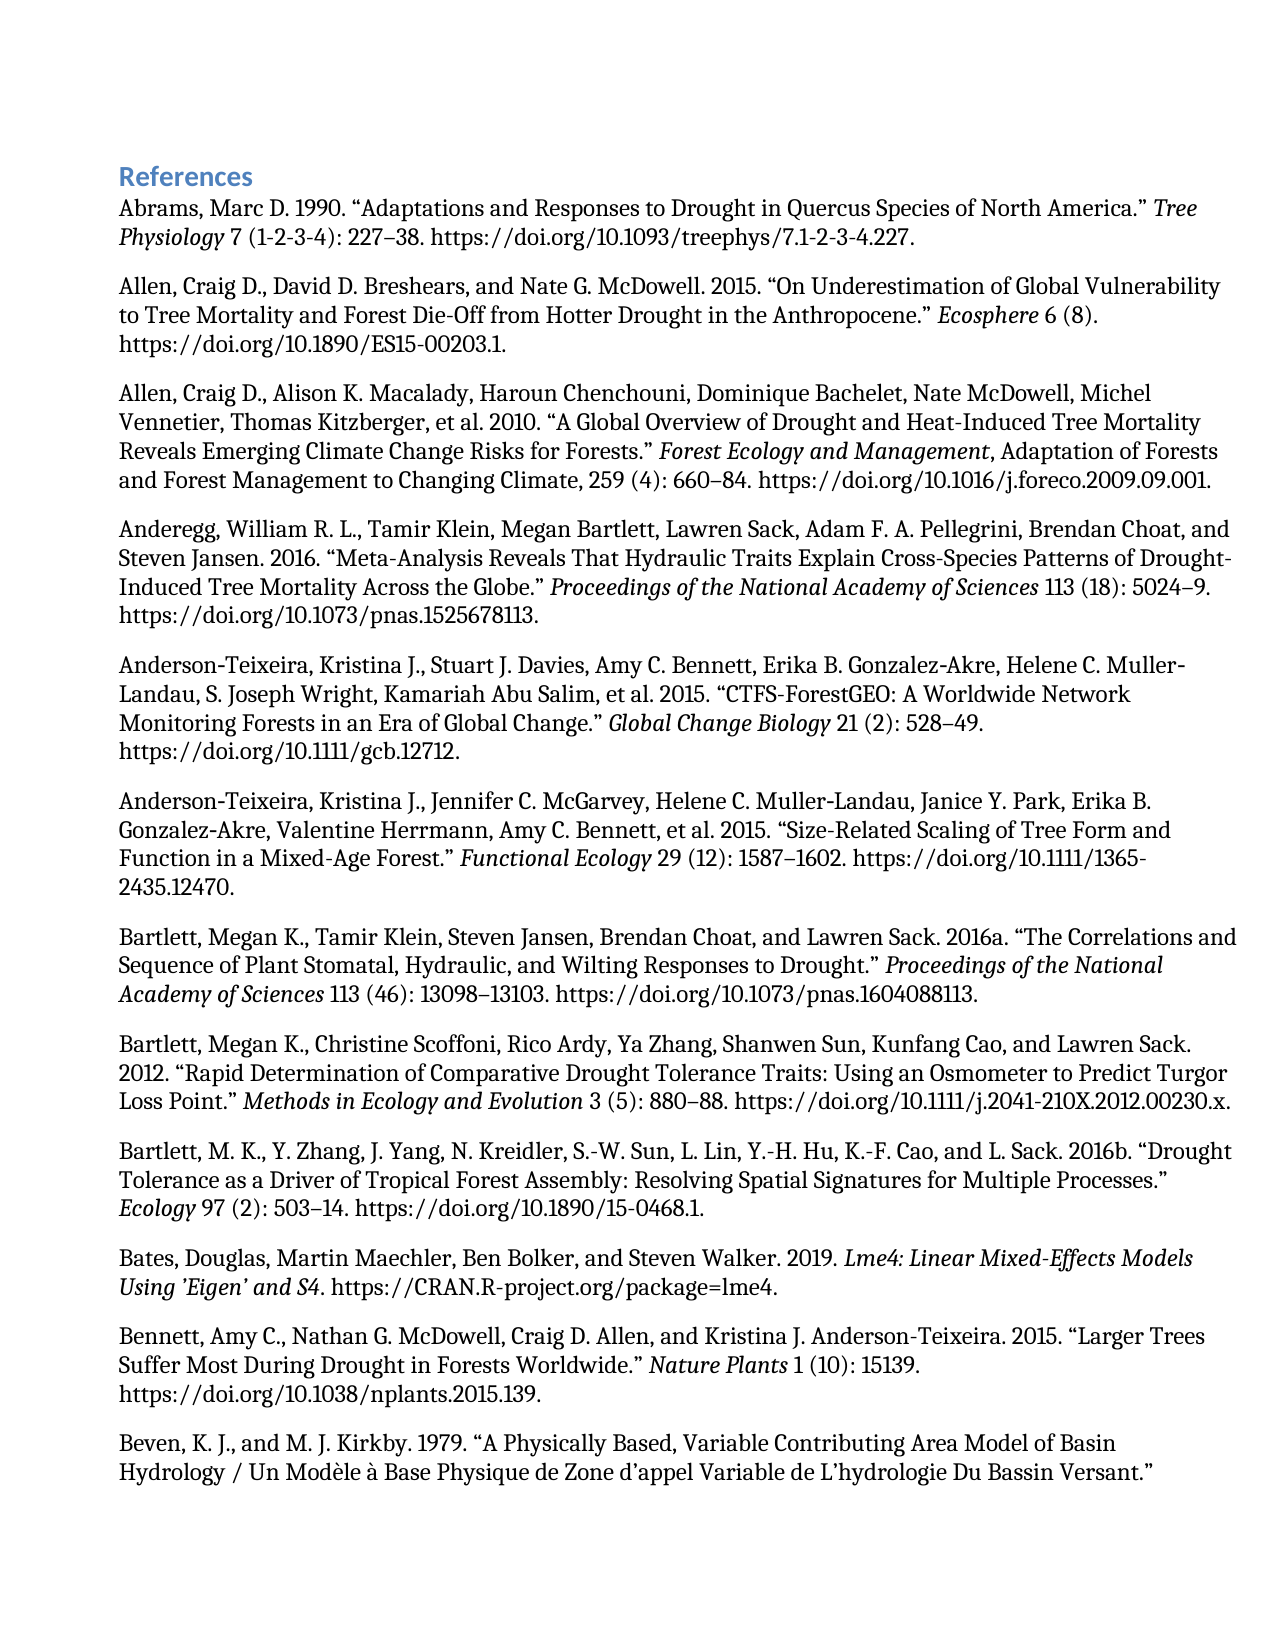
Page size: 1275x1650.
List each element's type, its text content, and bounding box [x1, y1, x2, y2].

text Bates, Douglas, Martin Maechler, Ben Bolker, and Steven Walker. 2019. Lme4: Linear Mixed-Effects Models Using ’Eigen’ and S4. https://CRAN.R-project.org/package=lme4. [119, 1244, 1246, 1301]
text Bartlett, Megan K., Tamir Klein, Steven Jansen, Brendan Choat, and Lawren Sack. 2016a. “The Correlations and Sequence of Plant Stomatal, Hydraulic, and Wilting Responses to Drought.” Proceedings of the National Academy of Sciences 113 (46): 13098–13103. https://doi.org/10.1073/pnas.1604088113. [119, 923, 1246, 1009]
text Bennett, Amy C., Nathan G. McDowell, Craig D. Allen, and Kristina J. Anderson-Teixeira. 2015. “Larger Trees Suffer Most During Drought in Forests Worldwide.” Nature Plants 1 (10): 15139. https://doi.org/10.1038/nplants.2015.139. [119, 1322, 1246, 1408]
subtitle References [119, 158, 1246, 194]
text Allen, Craig D., David D. Breshears, and Nate G. McDowell. 2015. “On Underestimation of Global Vulnerability to Tree Mortality and Forest Die-Off from Hotter Drought in the Anthropocene.” Ecosphere 6 (8). https://doi.org/10.1890/ES15-00203.1. [119, 272, 1246, 358]
text Anderson‐Teixeira, Kristina J., Jennifer C. McGarvey, Helene C. Muller‐Landau, Janice Y. Park, Erika B. Gonzalez‐Akre, Valentine Herrmann, Amy C. Bennett, et al. 2015. “Size-Related Scaling of Tree Form and Function in a Mixed-Age Forest.” Functional Ecology 29 (12): 1587–1602. https://doi.org/10.1111/1365-2435.12470. [119, 787, 1246, 902]
text Allen, Craig D., Alison K. Macalady, Haroun Chenchouni, Dominique Bachelet, Nate McDowell, Michel Vennetier, Thomas Kitzberger, et al. 2010. “A Global Overview of Drought and Heat-Induced Tree Mortality Reveals Emerging Climate Change Risks for Forests.” Forest Ecology and Management, Adaptation of Forests and Forest Management to Changing Climate, 259 (4): 660–84. https://doi.org/10.1016/j.foreco.2009.09.001. [119, 379, 1246, 494]
text Anderson‐Teixeira, Kristina J., Stuart J. Davies, Amy C. Bennett, Erika B. Gonzalez‐Akre, Helene C. Muller‐Landau, S. Joseph Wright, Kamariah Abu Salim, et al. 2015. “CTFS-ForestGEO: A Worldwide Network Monitoring Forests in an Era of Global Change.” Global Change Biology 21 (2): 528–49. https://doi.org/10.1111/gcb.12712. [119, 651, 1246, 766]
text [119, 1429, 1246, 1487]
text Bartlett, M. K., Y. Zhang, J. Yang, N. Kreidler, S.-W. Sun, L. Lin, Y.-H. Hu, K.-F. Cao, and L. Sack. 2016b. “Drought Tolerance as a Driver of Tropical Forest Assembly: Resolving Spatial Signatures for Multiple Processes.” Ecology 97 (2): 503–14. https://doi.org/10.1890/15-0468.1. [119, 1137, 1246, 1223]
text Abrams, Marc D. 1990. “Adaptations and Responses to Drought in Quercus Species of North America.” Tree Physiology 7 (1-2-3-4): 227–38. https://doi.org/10.1093/treephys/7.1-2-3-4.227. [119, 194, 1246, 251]
text Bartlett, Megan K., Christine Scoffoni, Rico Ardy, Ya Zhang, Shanwen Sun, Kunfang Cao, and Lawren Sack. 2012. “Rapid Determination of Comparative Drought Tolerance Traits: Using an Osmometer to Predict Turgor Loss Point.” Methods in Ecology and Evolution 3 (5): 880–88. https://doi.org/10.1111/j.2041-210X.2012.00230.x. [119, 1030, 1246, 1116]
text Anderegg, William R. L., Tamir Klein, Megan Bartlett, Lawren Sack, Adam F. A. Pellegrini, Brendan Choat, and Steven Jansen. 2016. “Meta-Analysis Reveals That Hydraulic Traits Explain Cross-Species Patterns of Drought-Induced Tree Mortality Across the Globe.” Proceedings of the National Academy of Sciences 113 (18): 5024–9. https://doi.org/10.1073/pnas.1525678113. [119, 515, 1246, 630]
